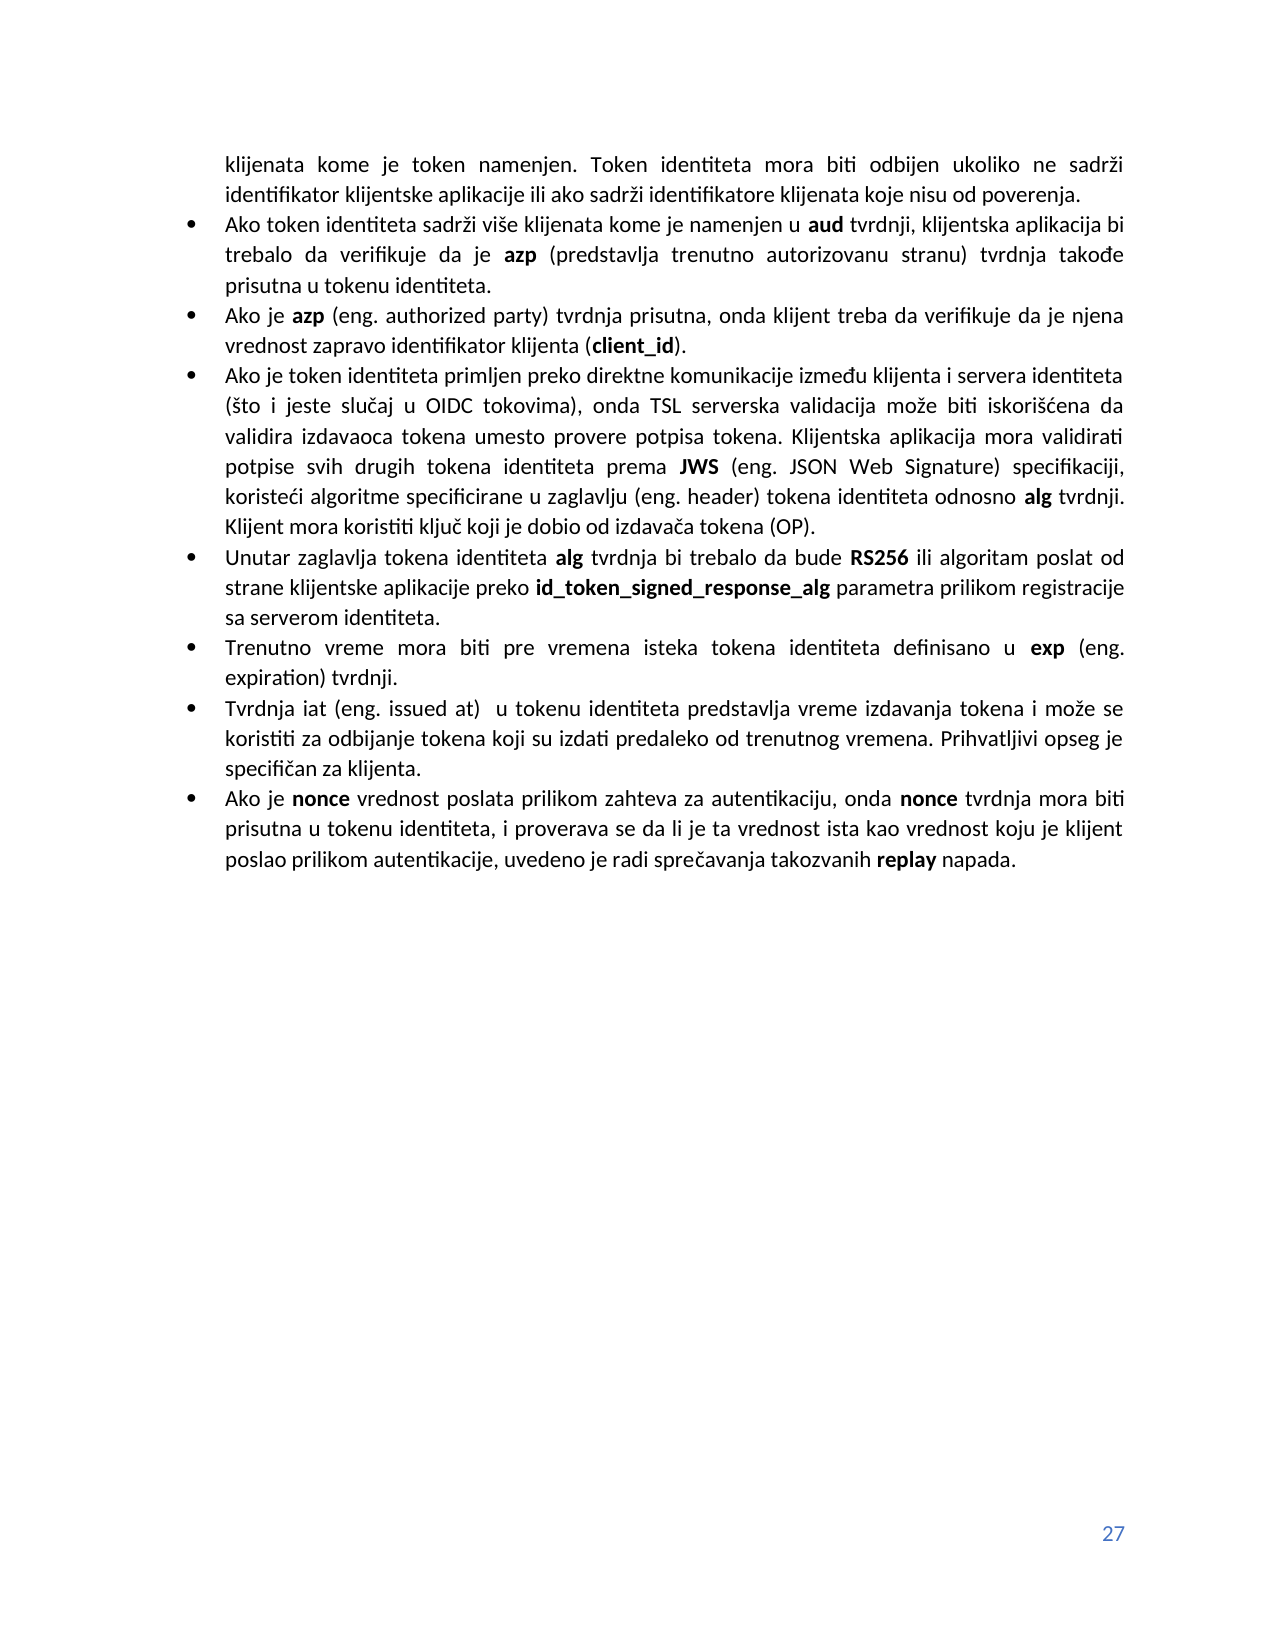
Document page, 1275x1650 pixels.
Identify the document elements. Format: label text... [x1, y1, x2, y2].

list Ako token identiteta sadrži više klijenata kome je namenjen u aud tvrdnji, klijentska aplikacija bi trebalo da verifikuje da je azp (predstavlja trenutno autorizovanu stranu) tvrdnja takođe prisutna u tokenu identiteta. [187, 210, 1125, 299]
list Ako je nonce vrednost poslata prilikom zahteva za autentikaciju, onda nonce tvrdnja mora biti prisutna u tokenu identiteta, i proverava se da li je ta vrednost ista kao vrednost koju je klijent poslao prilikom autentikacije, uvedeno je radi sprečavanja takozvanih replay napada. [187, 784, 1125, 873]
list Ako je token identiteta primljen preko direktne komunikacije između klijenta i servera identiteta (što i jeste slučaj u OIDC tokovima), onda TSL serverska validacija može biti iskorišćena da validira izdavaoca tokena umesto provere potpisa tokena. Klijentska aplikacija mora validirati potpise svih drugih tokena identiteta prema JWS (eng. JSON Web Signature) specifikaciji, koristeći algoritme specificirane u zaglavlju (eng. header) tokena identiteta odnosno alg tvrdnji. Klijent mora koristiti ključ koji je dobio od izdavača tokena (OP). [187, 361, 1125, 541]
list Unutar zaglavlja tokena identiteta alg tvrdnja bi trebalo da bude RS256 ili algoritam poslat od strane klijentske aplikacije preko id_token_signed_response_alg parametra prilikom registracije sa serverom identiteta. [187, 543, 1125, 631]
list Ako je azp (eng. authorized party) tvrdnja prisutna, onda klijent treba da verifikuje da je njena vrednost zapravo identifikator klijenta (client_id). [187, 301, 1125, 359]
list Trenutno vreme mora biti pre vremena isteka tokena identiteta definisano u exp (eng. expiration) tvrdnji. [187, 633, 1125, 692]
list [187, 150, 1125, 208]
list Tvrdnja iat (eng. issued at) u tokenu identiteta predstavlja vreme izdavanja tokena i može se koristiti za odbijanje tokena koji su izdati predaleko od trenutnog vremena. Prihvatljivi opseg je specifičan za klijenta. [187, 694, 1125, 782]
